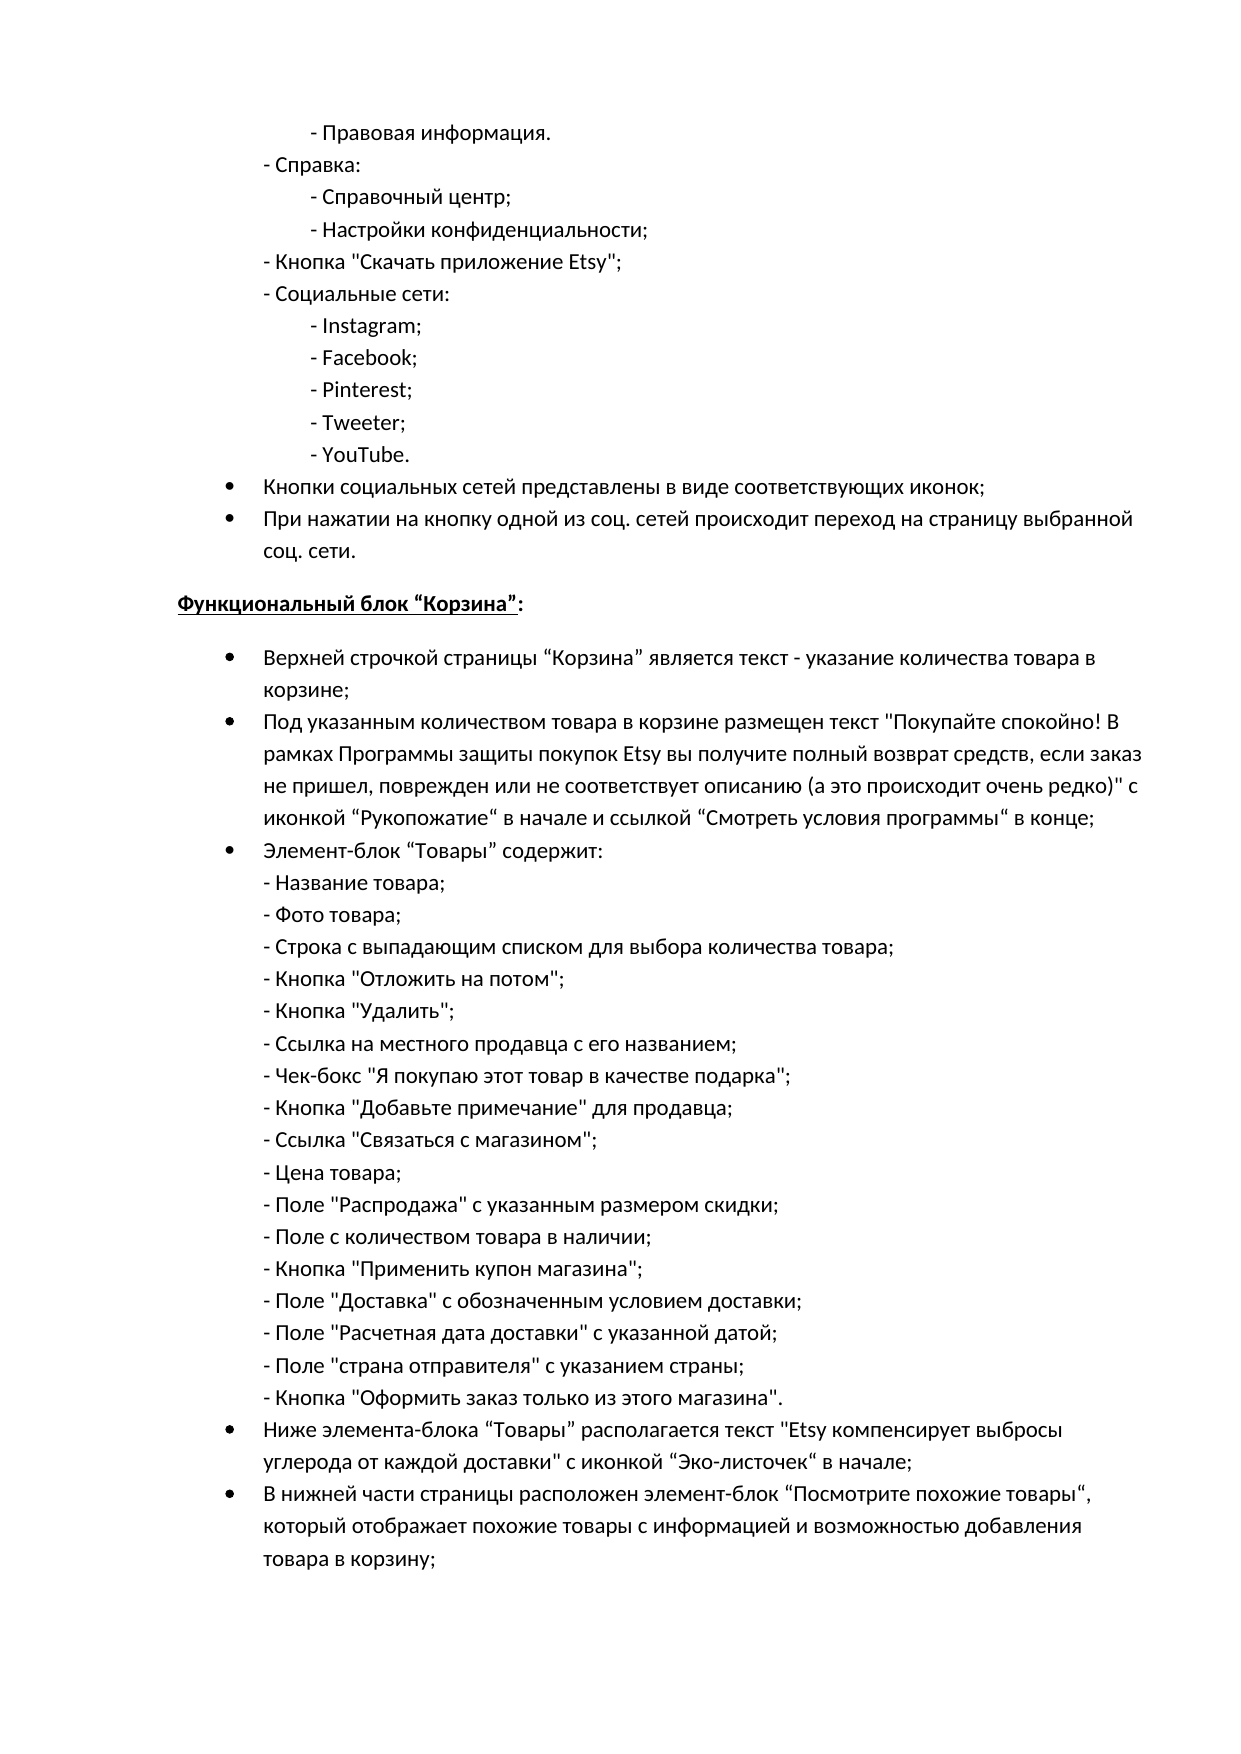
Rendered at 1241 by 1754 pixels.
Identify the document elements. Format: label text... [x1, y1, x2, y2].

list - Pinterest; [263, 376, 1152, 404]
text Функциональный блок “Корзина”: [177, 589, 1152, 618]
list - Кнопка "Оформить заказ только из этого магазина". [263, 1383, 1152, 1411]
list - Tweeter; [263, 408, 1152, 436]
list - Поле с количеством товара в наличии; [263, 1222, 1152, 1250]
list - Ссылка на местного продавца с его названием; [263, 1029, 1152, 1057]
list - Instagram; [263, 311, 1152, 339]
list Ниже элемента-блока “Товары” располагается текст "Etsy компенсирует выбросы углерода от каждой доставки" с иконкой “Эко-листочек“ в начале; [226, 1415, 1152, 1475]
list - Facebook; [263, 343, 1152, 371]
list - Фото товара; [263, 900, 1152, 928]
list - Название товара; [263, 868, 1152, 896]
list - Поле "Доставка" с обозначенным условием доставки; [263, 1286, 1152, 1314]
list Верхней строчкой страницы “Корзина” является текст - указание количества товара в корзине; [226, 643, 1152, 703]
list - Кнопка "Удалить"; [263, 997, 1152, 1025]
list - Цена товара; [263, 1158, 1152, 1186]
list Кнопки социальных сетей представлены в виде соответствующих иконок; [226, 472, 1152, 500]
list - Кнопка "Добавьте примечание" для продавца; [263, 1093, 1152, 1121]
list - Кнопка "Скачать приложение Etsy"; [263, 247, 1152, 275]
list Элемент-блок “Товары” содержит: [226, 836, 1152, 864]
list - Справочный центр; [263, 182, 1152, 211]
list - YouTube. [263, 440, 1152, 468]
list - Кнопка "Применить купон магазина"; [263, 1254, 1152, 1282]
list - Социальные сети: [263, 279, 1152, 307]
list - Строка с выпадающим списком для выбора количества товара; [263, 932, 1152, 960]
list - Поле "Расчетная дата доставки" с указанной датой; [263, 1318, 1152, 1347]
list - Правовая информация. [263, 118, 1152, 146]
list - Кнопка "Отложить на потом"; [263, 964, 1152, 992]
list При нажатии на кнопку одной из соц. сетей происходит переход на страницу выбранной соц. сети. [226, 504, 1152, 564]
list - Чек-бокс "Я покупаю этот товар в качестве подарка"; [263, 1061, 1152, 1089]
list Под указанным количеством товара в корзине размещен текст "Покупайте спокойно! В рамках Программы защиты покупок Etsy вы получите полный возврат средств, если заказ не пришел, поврежден или не соответствует описанию (а это происходит очень редко)" с иконкой “Рукопожатие“ в начале и ссылкой “Смотреть условия программы“ в конце; [226, 707, 1152, 832]
list В нижней части страницы расположен элемент-блок “Посмотрите похожие товары“, который отображает похожие товары с информацией и возможностью добавления товара в корзину; [226, 1479, 1152, 1572]
list - Поле "страна отправителя" с указанием страны; [263, 1351, 1152, 1379]
list - Настройки конфиденциальности; [263, 215, 1152, 243]
list - Поле "Распродажа" с указанным размером скидки; [263, 1190, 1152, 1218]
list - Ссылка "Связаться с магазином"; [263, 1125, 1152, 1153]
list - Справка: [263, 150, 1152, 178]
